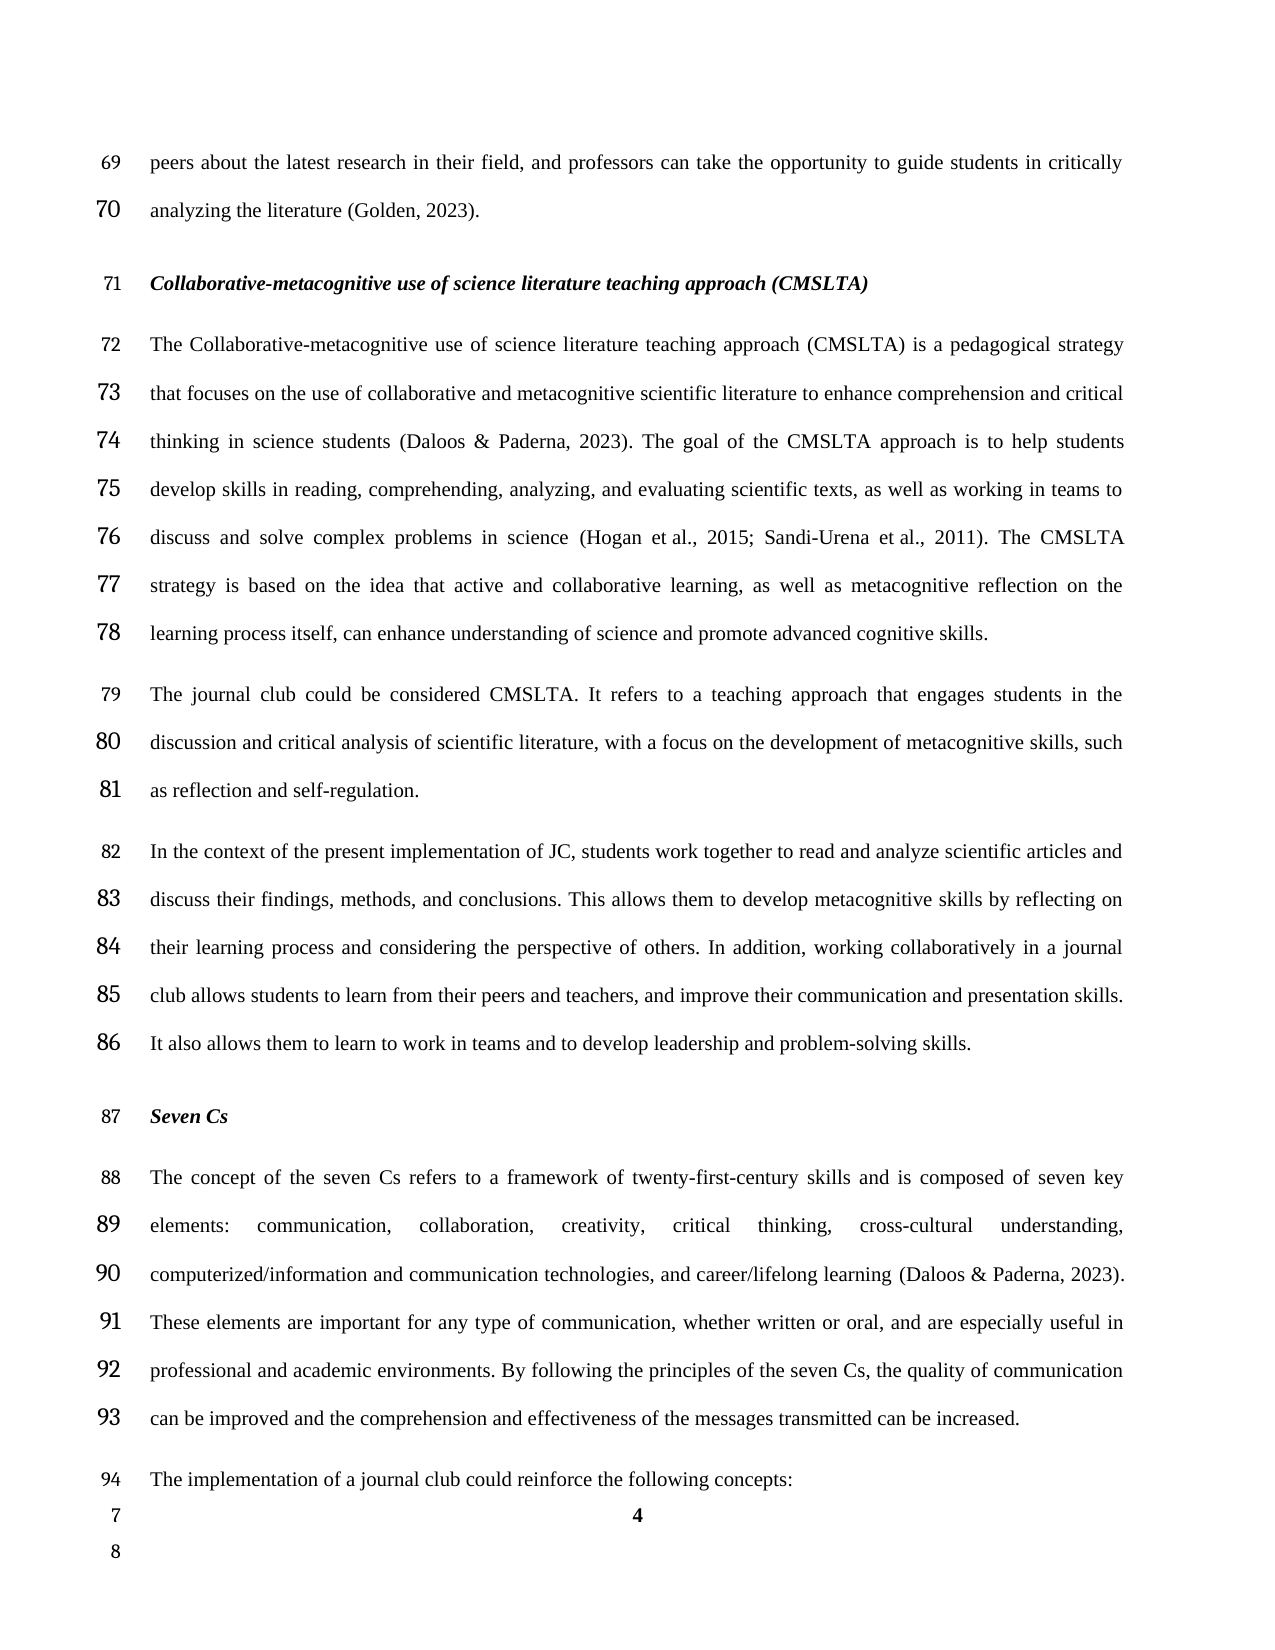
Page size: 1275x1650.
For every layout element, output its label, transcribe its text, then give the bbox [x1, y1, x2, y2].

subtitle Collaborative-metacognitive use of science literature teaching approach (CMSLTA) [150, 271, 1125, 295]
subtitle Seven Cs [150, 1104, 1125, 1128]
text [150, 150, 1125, 222]
text The concept of the seven Cs refers to a framework of twenty-first-century skills and is composed of seven key elements: communication, collaboration, creativity, critical thinking, cross-cultural understanding, computerized/information and communication technologies, and career/lifelong learning (Daloos & Paderna, 2023). These elements are important for any type of communication, whether written or oral, and are especially useful in professional and academic environments. By following the principles of the seven Cs, the quality of communication can be improved and the comprehension and effectiveness of the messages transmitted can be increased. [150, 1165, 1125, 1430]
text The journal club could be considered CMSLTA. It refers to a teaching approach that engages students in the discussion and critical analysis of scientific literature, with a focus on the development of metacognitive skills, such as reflection and self-regulation. [150, 682, 1125, 802]
text The implementation of a journal club could reinforce the following concepts: [150, 1466, 1125, 1491]
text In the context of the present implementation of JC, students work together to read and analyze scientific articles and discuss their findings, methods, and conclusions. This allows them to develop metacognitive skills by reflecting on their learning process and considering the perspective of others. In addition, working collaboratively in a journal club allows students to learn from their peers and teachers, and improve their communication and presentation skills. It also allows them to learn to work in teams and to develop leadership and problem-solving skills. [150, 838, 1125, 1055]
text The Collaborative-metacognitive use of science literature teaching approach (CMSLTA) is a pedagogical strategy that focuses on the use of collaborative and metacognitive scientific literature to enhance comprehension and critical thinking in science students (Daloos & Paderna, 2023). The goal of the CMSLTA approach is to help students develop skills in reading, comprehending, analyzing, and evaluating scientific texts, as well as working in teams to discuss and solve complex problems in science (Hogan et al., 2015; Sandi‐Urena et al., 2011). The CMSLTA strategy is based on the idea that active and collaborative learning, as well as metacognitive reflection on the learning process itself, can enhance understanding of science and promote advanced cognitive skills. [150, 332, 1125, 645]
